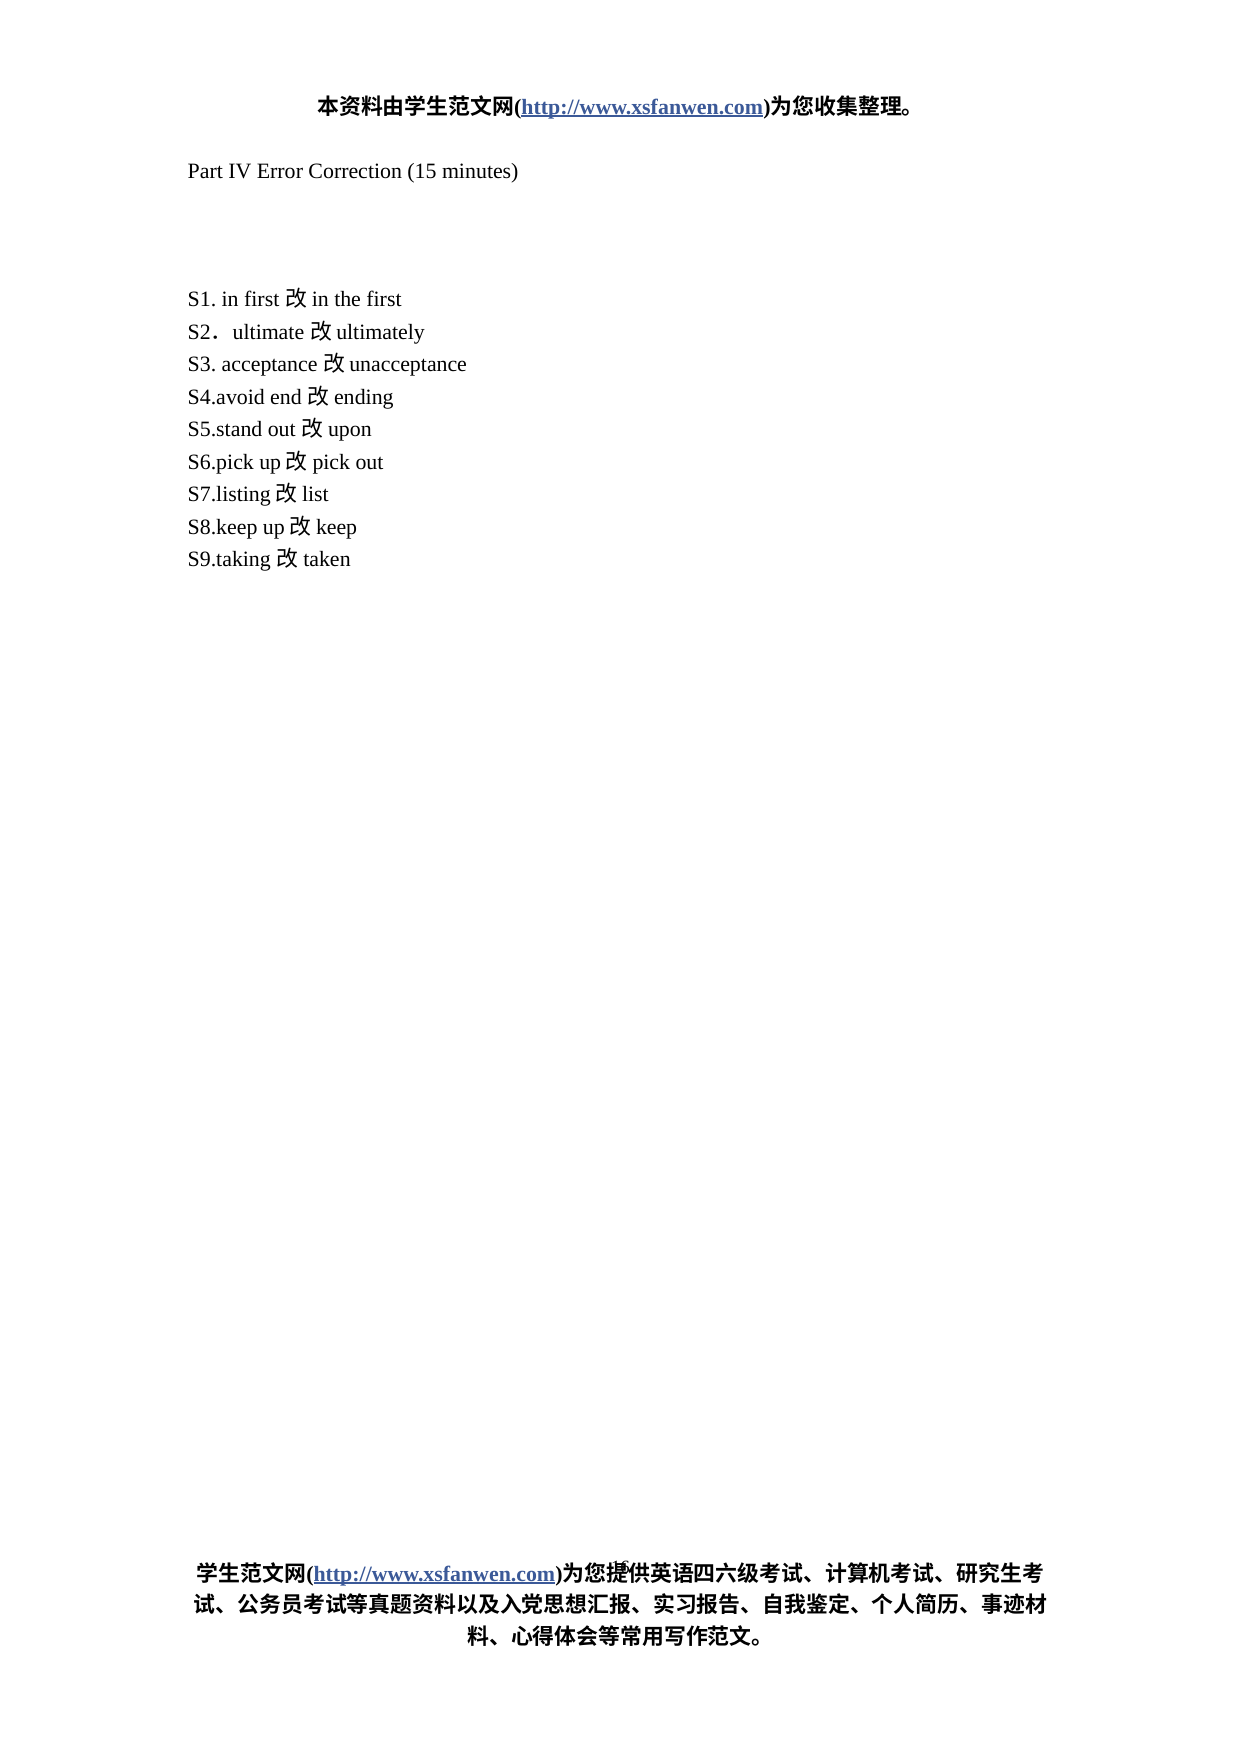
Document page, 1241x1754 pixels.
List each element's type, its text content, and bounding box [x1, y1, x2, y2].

text Part IV Error Correction (15 minutes) [187, 154, 978, 252]
text S1. in first 改 in the first S2．ultimate 改ultimately S3. acceptance 改unacceptance S4.avoid end 改 ending S5.stand out 改 upon S6.pick up改 pick out S7.listing改 list S8.keep up改 keep S9.taking 改 taken [187, 281, 978, 573]
